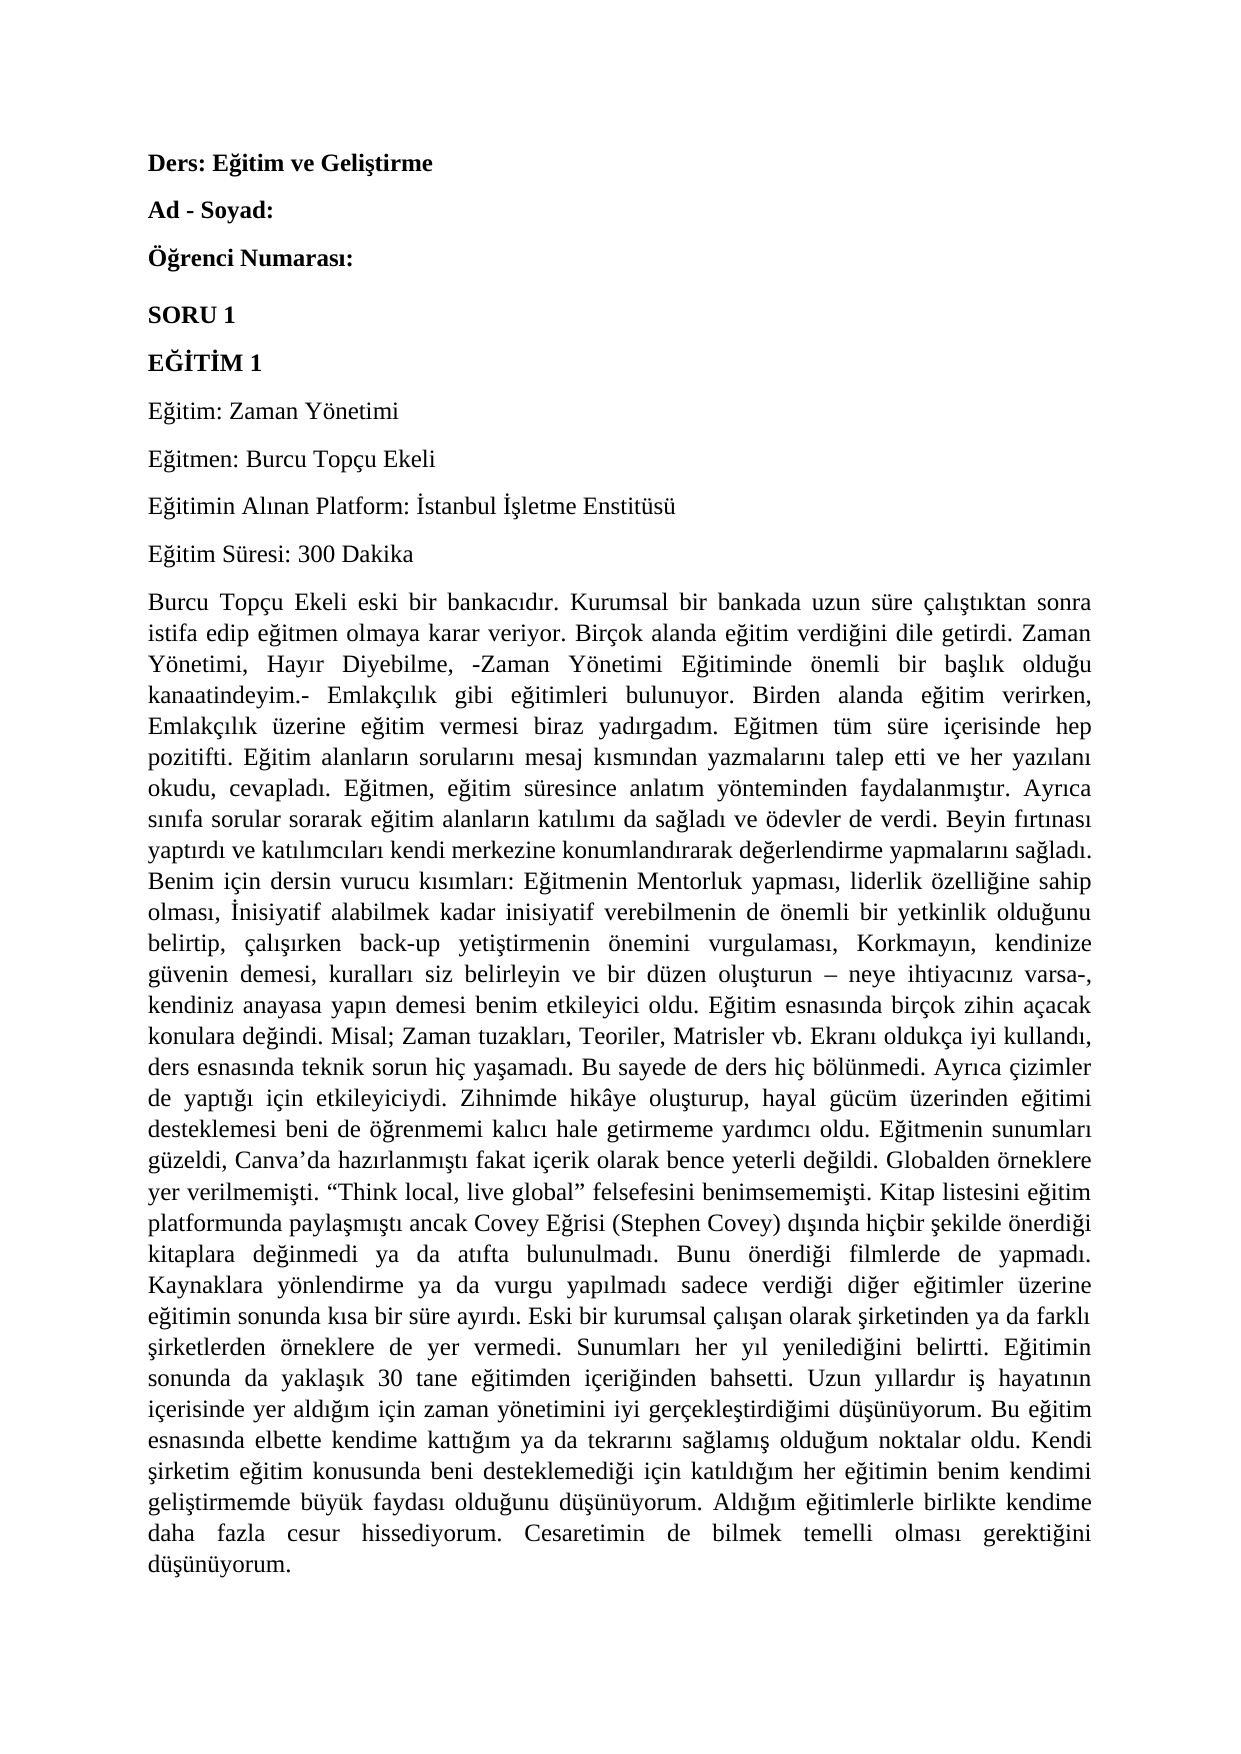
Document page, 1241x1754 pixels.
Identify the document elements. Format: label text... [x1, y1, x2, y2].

text Eğitimin Alınan Platform: İstanbul İşletme Enstitüsü [148, 491, 1093, 520]
text Eğitmen: Burcu Topçu Ekeli [148, 444, 1093, 472]
text Ders: Eğitim ve Geliştirme [148, 148, 1093, 176]
text Eğitim: Zaman Yönetimi [148, 396, 1093, 425]
text Ad - Soyad: [148, 195, 1093, 224]
text SORU 1 [148, 301, 1093, 329]
text EĞİTİM 1 [148, 348, 1093, 377]
text Burcu Topçu Ekeli eski bir bankacıdır. Kurumsal bir bankada uzun süre çalıştıktan sonra istifa edip eğitmen olmaya karar veriyor. Birçok alanda eğitim verdiğini dile getirdi. Zaman Yönetimi, Hayır Diyebilme, -Zaman Yönetimi Eğitiminde önemli bir başlık olduğu kanaatindeyim.- Emlakçılık gibi eğitimleri bulunuyor. Birden alanda eğitim verirken, Emlakçılık üzerine eğitim vermesi biraz yadırgadım. Eğitmen tüm süre içerisinde hep pozitifti. Eğitim alanların sorularını mesaj kısmından yazmalarını talep etti ve her yazılanı okudu, cevapladı. Eğitmen, eğitim süresince anlatım yönteminden faydalanmıştır. Ayrıca sınıfa sorular sorarak eğitim alanların katılımı da sağladı ve ödevler de verdi. Beyin fırtınası yaptırdı ve katılımcıları kendi merkezine konumlandırarak değerlendirme yapmalarını sağladı. Benim için dersin vurucu kısımları: Eğitmenin Mentorluk yapması, liderlik özelliğine sahip olması, İnisiyatif alabilmek kadar inisiyatif verebilmenin de önemli bir yetkinlik olduğunu belirtip, çalışırken back-up yetiştirmenin önemini vurgulaması, Korkmayın, kendinize güvenin demesi, kuralları siz belirleyin ve bir düzen oluşturun – neye ihtiyacınız varsa-, kendiniz anayasa yapın demesi benim etkileyici oldu. Eğitim esnasında birçok zihin açacak konulara değindi. Misal; Zaman tuzakları, Teoriler, Matrisler vb. Ekranı oldukça iyi kullandı, ders esnasında teknik sorun hiç yaşamadı. Bu sayede de ders hiç bölünmedi. Ayrıca çizimler de yaptığı için etkileyiciydi. Zihnimde hikâye oluşturup, hayal gücüm üzerinden eğitimi desteklemesi beni de öğrenmemi kalıcı hale getirmeme yardımcı oldu. Eğitmenin sunumları güzeldi, Canva’da hazırlanmıştı fakat içerik olarak bence yeterli değildi. Globalden örneklere yer verilmemişti. “Think local, live global” felsefesini benimsememişti. Kitap listesini eğitim platformunda paylaşmıştı ancak Covey Eğrisi (Stephen Covey) dışında hiçbir şekilde önerdiği kitaplara değinmedi ya da atıfta bulunulmadı. Bunu önerdiği filmlerde de yapmadı. Kaynaklara yönlendirme ya da vurgu yapılmadı sadece verdiği diğer eğitimler üzerine eğitimin sonunda kısa bir süre ayırdı. Eski bir kurumsal çalışan olarak şirketinden ya da farklı şirketlerden örneklere de yer vermedi. Sunumları her yıl yenilediğini belirtti. Eğitimin sonunda da yaklaşık 30 tane eğitimden içeriğinden bahsetti. Uzun yıllardır iş hayatının içerisinde yer aldığım için zaman yönetimini iyi gerçekleştirdiğimi düşünüyorum. Bu eğitim esnasında elbette kendime kattığım ya da tekrarını sağlamış olduğum noktalar oldu. Kendi şirketim eğitim konusunda beni desteklemediği için katıldığım her eğitimin benim kendimi geliştirmemde büyük faydası olduğunu düşünüyorum. Aldığım eğitimlerle birlikte kendime daha fazla cesur hissediyorum. Cesaretimin de bilmek temelli olması gerektiğini düşünüyorum. [148, 587, 1093, 1578]
text Eğitim Süresi: 300 Dakika [148, 539, 1093, 568]
text Öğrenci Numarası: [148, 243, 1093, 272]
